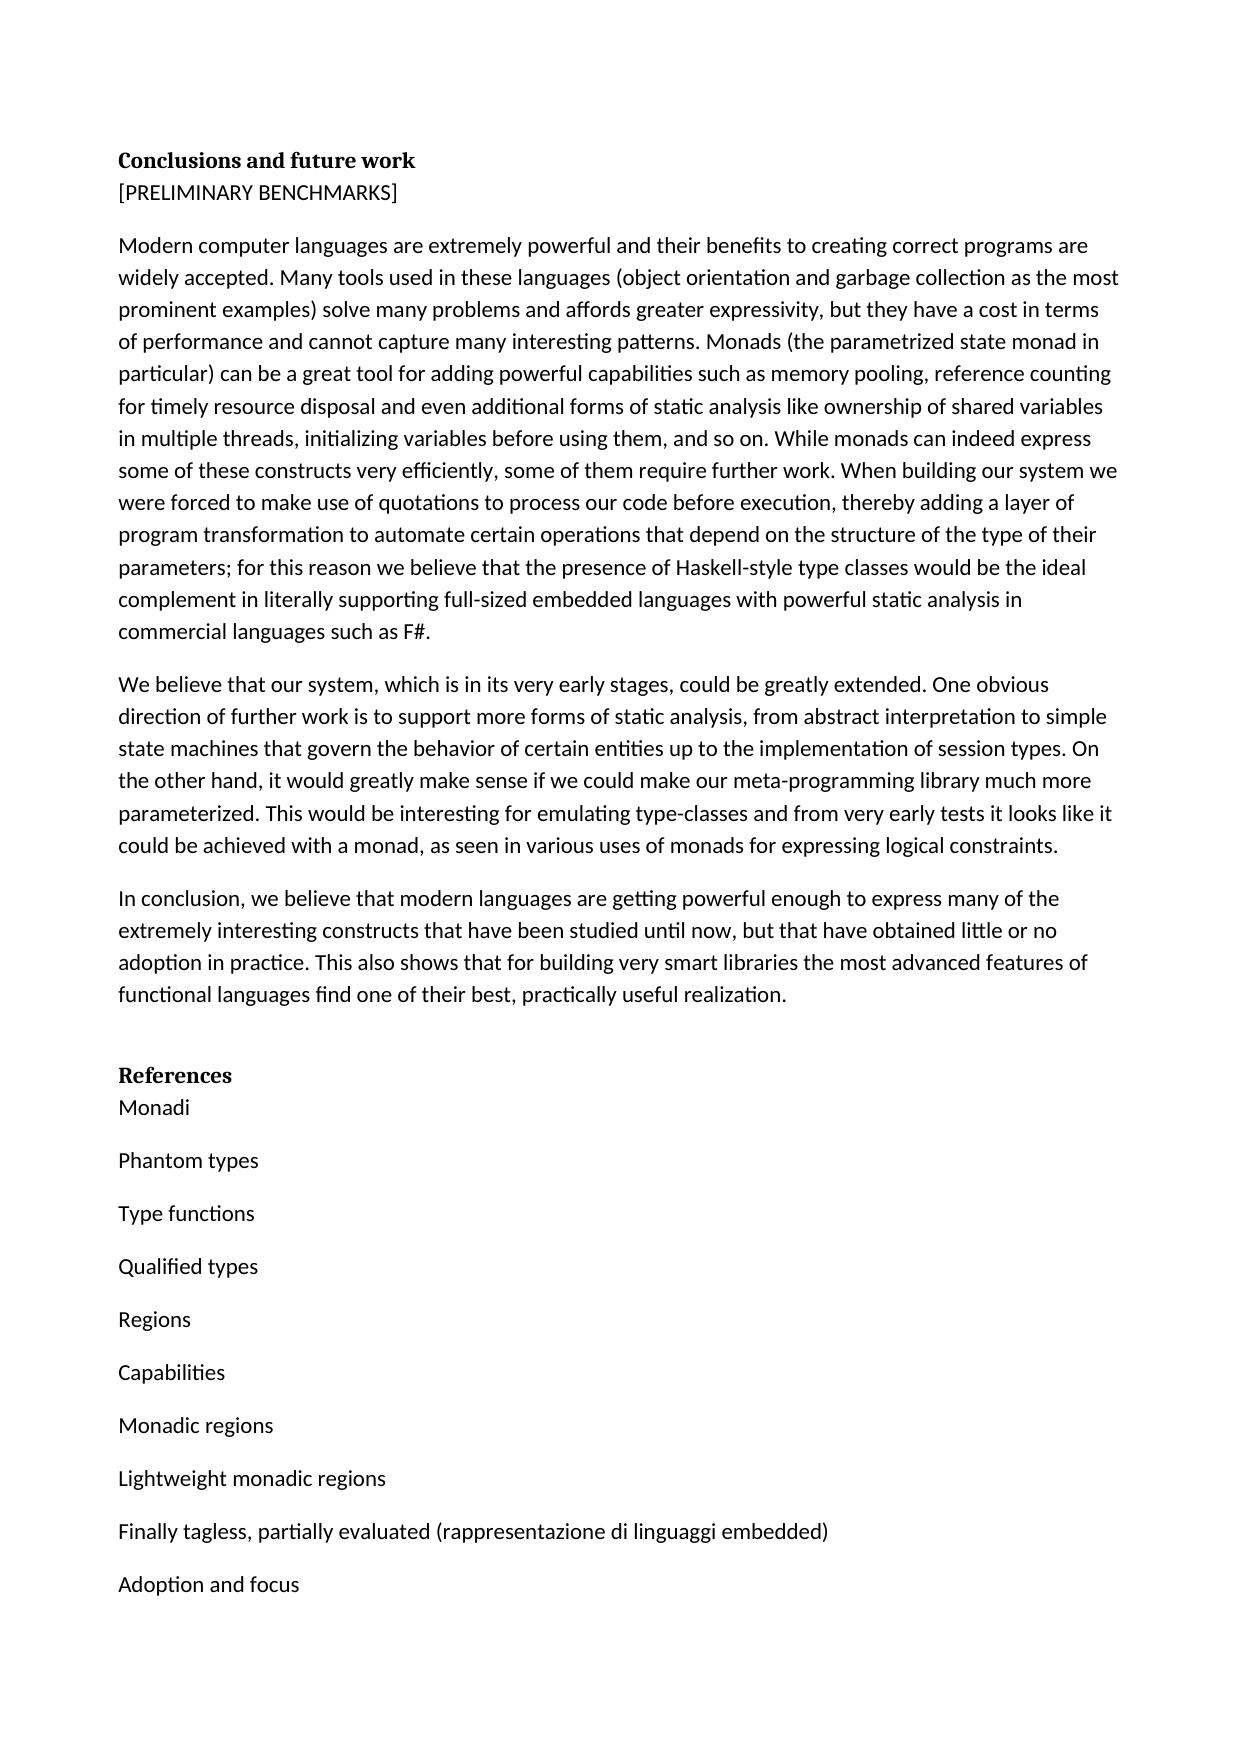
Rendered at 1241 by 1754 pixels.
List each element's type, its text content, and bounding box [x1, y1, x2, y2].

text Finally tagless, partially evaluated (rappresentazione di linguaggi embedded) [118, 1517, 1122, 1545]
text Adoption and focus [118, 1570, 1122, 1598]
text In conclusion, we believe that modern languages are getting powerful enough to express many of the extremely interesting constructs that have been studied until now, but that have obtained little or no adoption in practice. This also shows that for building very smart libraries the most advanced features of functional languages find one of their best, practically useful realization. [118, 884, 1122, 1009]
text Lightweight monadic regions [118, 1464, 1122, 1492]
text Type functions [118, 1199, 1122, 1227]
subtitle Conclusions and future work [118, 148, 1122, 174]
text Monadi [118, 1093, 1122, 1121]
text Phantom types [118, 1146, 1122, 1174]
text Qualified types [118, 1252, 1122, 1280]
text Regions [118, 1305, 1122, 1333]
text We believe that our system, which is in its very early stages, could be greatly extended. One obvious direction of further work is to support more forms of static analysis, from abstract interpretation to simple state machines that govern the behavior of certain entities up to the implementation of session types. On the other hand, it would greatly make sense if we could make our meta-programming library much more parameterized. This would be interesting for emulating type-classes and from very early tests it looks like it could be achieved with a monad, as seen in various uses of monads for expressing logical constraints. [118, 670, 1122, 859]
text Modern computer languages are extremely powerful and their benefits to creating correct programs are widely accepted. Many tools used in these languages (object orientation and garbage collection as the most prominent examples) solve many problems and affords greater expressivity, but they have a cost in terms of performance and cannot capture many interesting patterns. Monads (the parametrized state monad in particular) can be a great tool for adding powerful capabilities such as memory pooling, reference counting for timely resource disposal and even additional forms of static analysis like ownership of shared variables in multiple threads, initializing variables before using them, and so on. While monads can indeed express some of these constructs very efficiently, some of them require further work. When building our system we were forced to make use of quotations to process our code before execution, thereby adding a layer of program transformation to automate certain operations that depend on the structure of the type of their parameters; for this reason we believe that the presence of Haskell-style type classes would be the ideal complement in literally supporting full-sized embedded languages with powerful static analysis in commercial languages such as F#. [118, 231, 1122, 645]
text Capabilities [118, 1358, 1122, 1386]
subtitle References [118, 1063, 1122, 1089]
text Monadic regions [118, 1411, 1122, 1439]
text [PRELIMINARY BENCHMARKS] [118, 178, 1122, 206]
